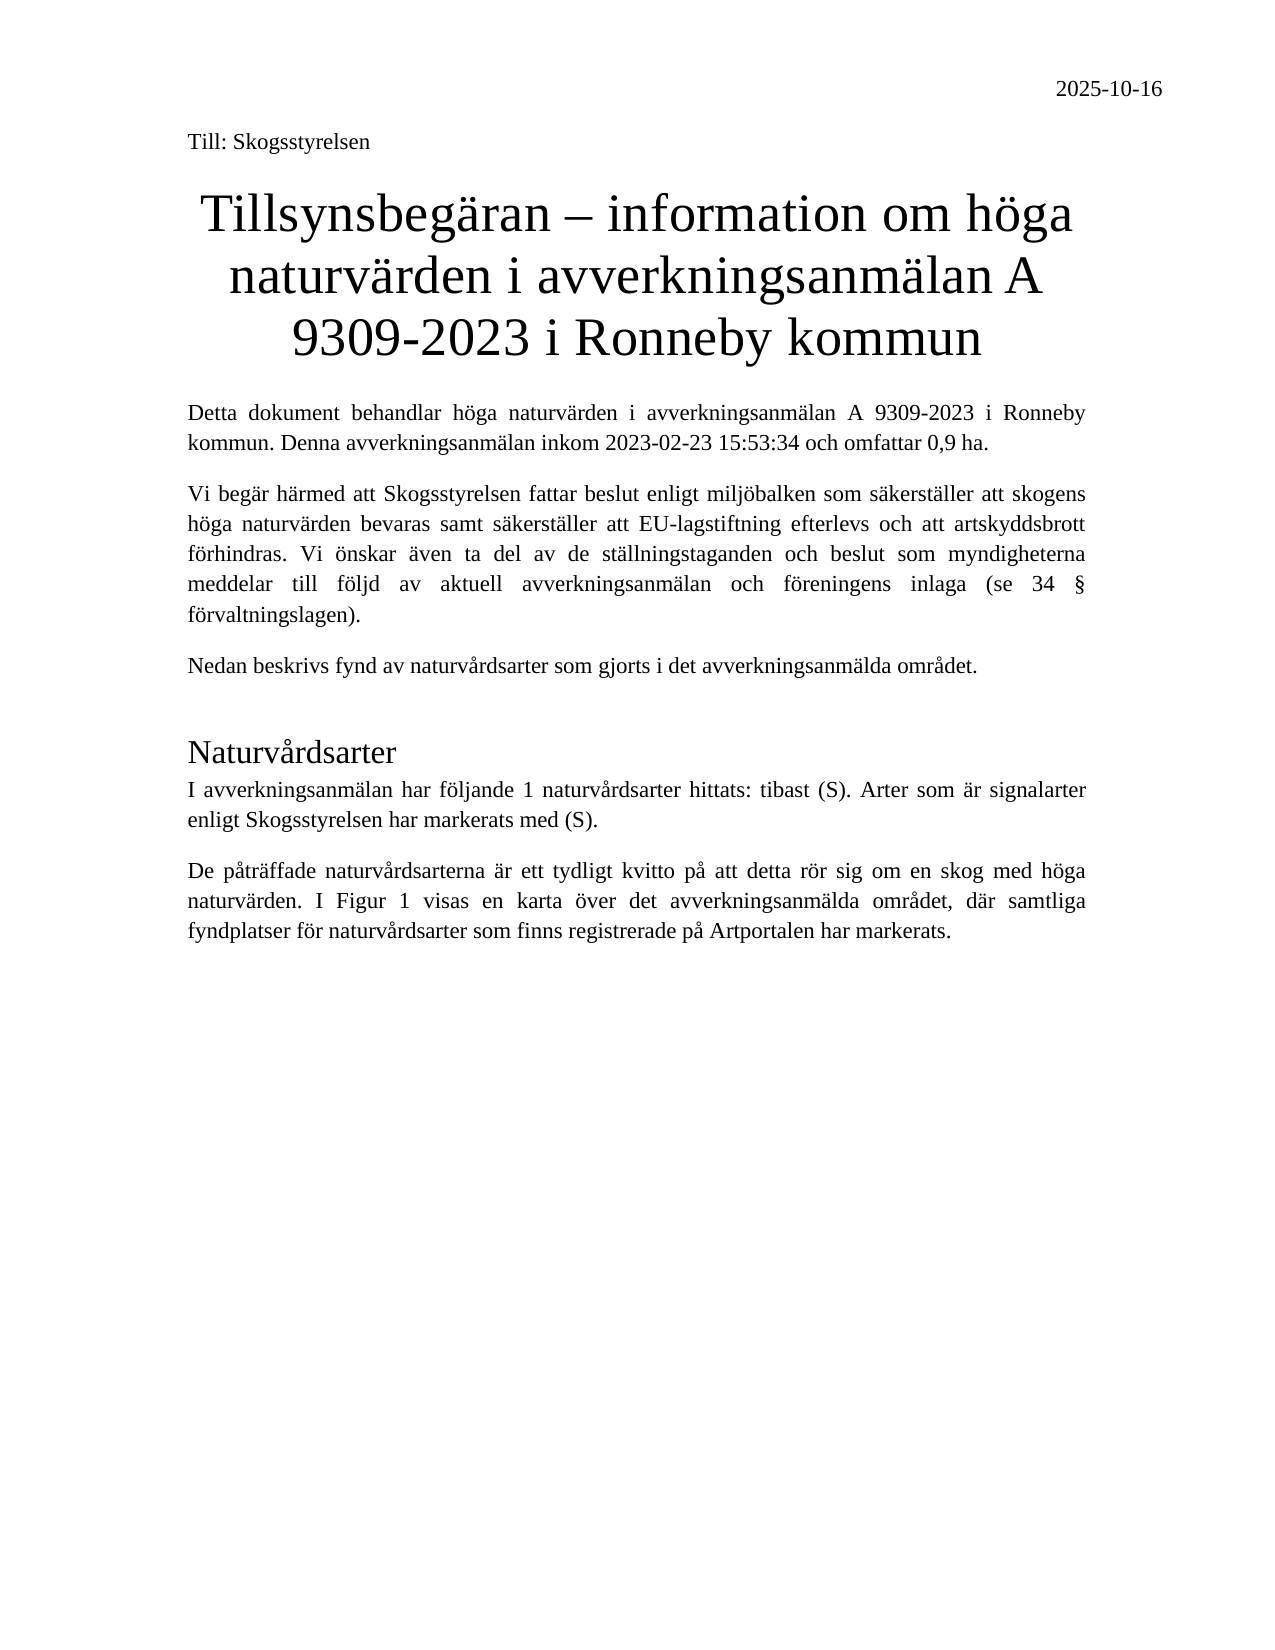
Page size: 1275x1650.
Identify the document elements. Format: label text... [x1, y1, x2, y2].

text I avverkningsanmälan har följande 1 naturvårdsarter hittats: tibast (S). Arter som är signalarter enligt Skogsstyrelsen har markerats med (S). [187, 776, 1087, 832]
subtitle Naturvårdsarter [187, 732, 1087, 770]
text Nedan beskrivs fynd av naturvårdsarter som gjorts i det avverkningsanmälda området. [187, 652, 1087, 678]
title Tillsynsbegäran – information om höga naturvärden i avverkningsanmälan A 9309-2023 i Ronneby kommun [187, 180, 1087, 367]
text Detta dokument behandlar höga naturvärden i avverkningsanmälan A 9309-2023 i Ronneby kommun. Denna avverkningsanmälan inkom 2023-02-23 15:53:34 och omfattar 0,9 ha. [187, 398, 1087, 455]
text De påträffade naturvårdsarterna är ett tydligt kvitto på att detta rör sig om en skog med höga naturvärden. I Figur 1 visas en karta över det avverkningsanmälda området, där samtliga fyndplatser för naturvårdsarter som finns registrerade på Artportalen har markerats. [187, 857, 1087, 944]
text Vi begär härmed att Skogsstyrelsen fattar beslut enligt miljöbalken som säkerställer att skogens höga naturvärden bevaras samt säkerställer att EU-lagstiftning efterlevs och att artskyddsbrott förhindras. Vi önskar även ta del av de ställningstaganden och beslut som myndigheterna meddelar till följd av aktuell avverkningsanmälan och föreningens inlaga (se 34 § förvaltningslagen). [187, 480, 1087, 627]
